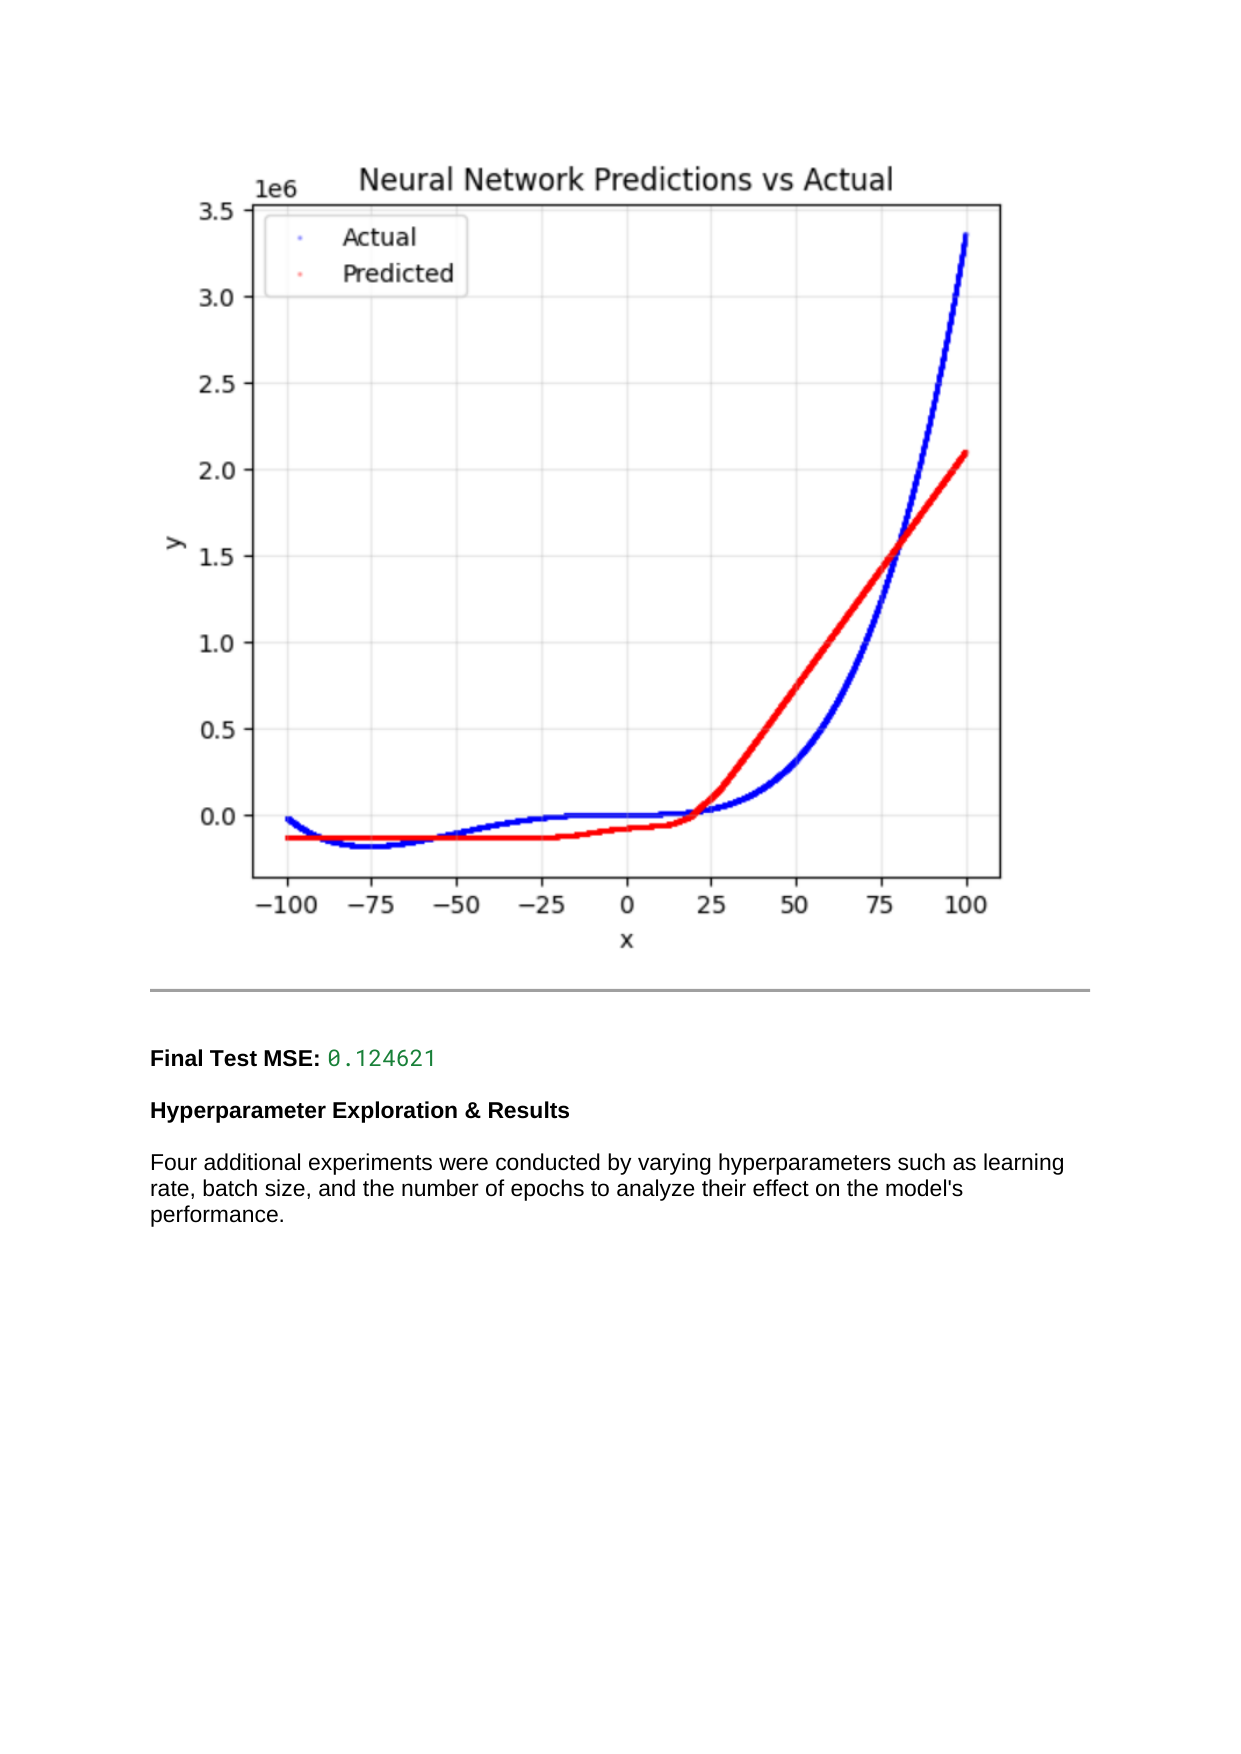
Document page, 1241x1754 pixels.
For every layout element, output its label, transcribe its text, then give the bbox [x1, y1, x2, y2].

text Four additional experiments were conducted by varying hyperparameters such as learning rate, batch size, and the number of epochs to analyze their effect on the model's performance. [150, 1148, 1090, 1228]
text Final Test MSE: 0.124621 [150, 1042, 1090, 1072]
subtitle Hyperparameter Exploration & Results [150, 1097, 1090, 1123]
picture [150, 150, 1014, 964]
